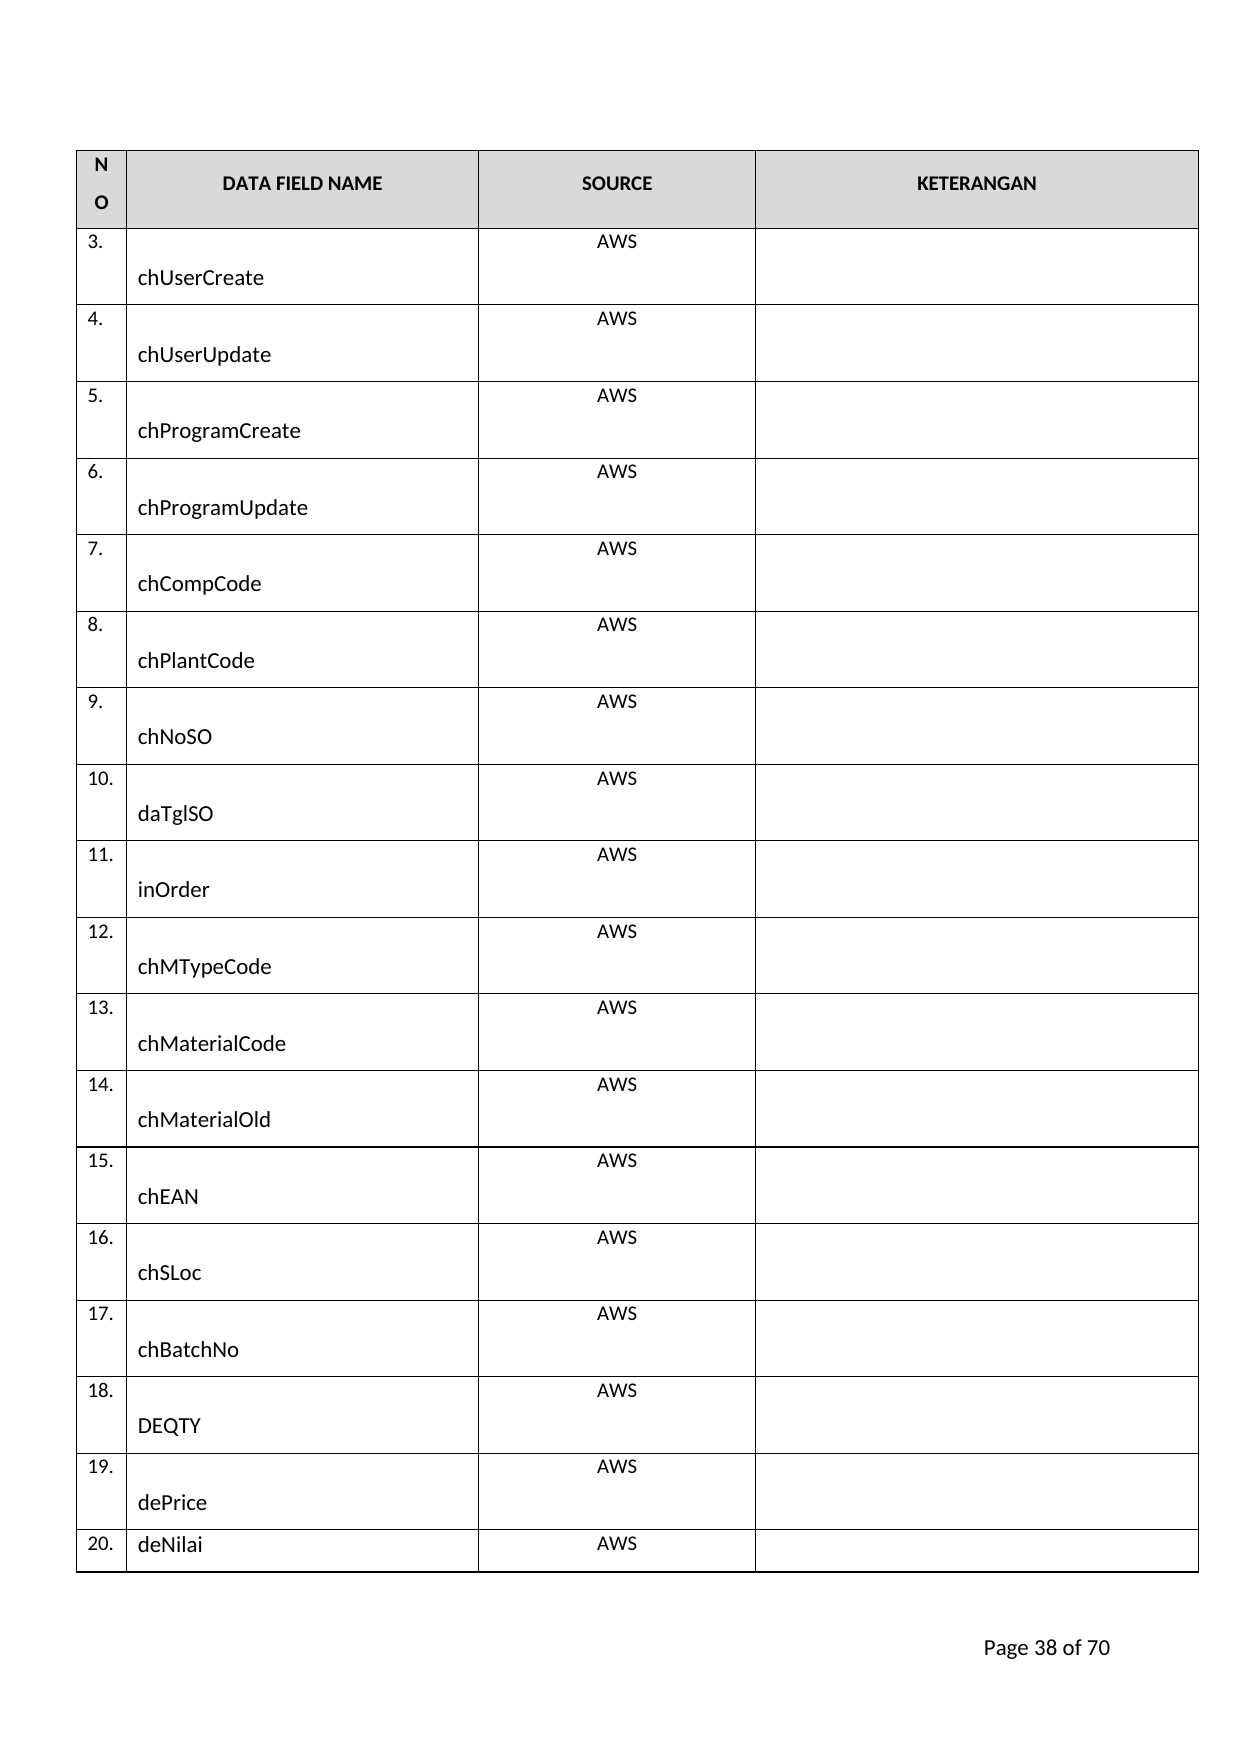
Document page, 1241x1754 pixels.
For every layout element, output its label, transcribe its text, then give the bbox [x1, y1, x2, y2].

table_cell [77, 1377, 126, 1453]
table_cell [756, 765, 1198, 840]
table_cell [77, 688, 126, 764]
table_cell [77, 612, 126, 687]
table_cell [77, 841, 126, 917]
table_cell [77, 382, 126, 457]
table_cell [756, 229, 1198, 304]
table_cell chEAN [127, 1148, 478, 1223]
table_cell chSLoc [127, 1224, 478, 1299]
table_cell chNoSO [127, 688, 478, 764]
table_cell [77, 1530, 126, 1571]
table_header KETERANGAN [756, 151, 1198, 228]
table_header SOURCE [479, 151, 755, 228]
table_cell AWS [479, 305, 755, 381]
table_cell chBatchNo [127, 1301, 478, 1376]
table_cell AWS [479, 229, 755, 304]
table_cell [77, 1224, 126, 1299]
table_cell chMTypeCode [127, 918, 478, 993]
table_cell [756, 994, 1198, 1070]
table_cell DEQTY [127, 1377, 478, 1453]
table_cell [756, 1148, 1198, 1223]
table_cell [77, 229, 126, 304]
table_cell chProgramCreate [127, 382, 478, 457]
table_header NO [77, 151, 126, 228]
table_header DATA FIELD NAME [127, 151, 478, 228]
table_cell [756, 1530, 1198, 1571]
table_cell [77, 765, 126, 840]
table_cell [756, 841, 1198, 917]
table_cell [77, 1148, 126, 1223]
table_cell [756, 382, 1198, 457]
table_cell dePrice [127, 1454, 478, 1529]
table_cell chUserCreate [127, 229, 478, 304]
table_cell [756, 612, 1198, 687]
table_cell AWS [479, 1224, 755, 1299]
table_cell [77, 305, 126, 381]
table_cell [77, 994, 126, 1070]
table_cell [77, 459, 126, 534]
table_cell daTglSO [127, 765, 478, 840]
table_cell AWS [479, 1301, 755, 1376]
table_cell [756, 1454, 1198, 1529]
table_cell AWS [479, 1530, 755, 1571]
table_cell AWS [479, 535, 755, 611]
table_cell AWS [479, 688, 755, 764]
table_cell [756, 1224, 1198, 1299]
table_cell AWS [479, 1377, 755, 1453]
table_cell [756, 918, 1198, 993]
table_cell chCompCode [127, 535, 478, 611]
table_cell AWS [479, 841, 755, 917]
table_cell [756, 1071, 1198, 1146]
table_cell AWS [479, 994, 755, 1070]
table_cell chProgramUpdate [127, 459, 478, 534]
table_cell [77, 1071, 126, 1146]
table_cell AWS [479, 1148, 755, 1223]
table_cell [756, 1377, 1198, 1453]
table_cell [756, 459, 1198, 534]
table_cell chMaterialOld [127, 1071, 478, 1146]
table_cell [77, 1301, 126, 1376]
table_cell AWS [479, 765, 755, 840]
table_cell [756, 305, 1198, 381]
table_cell AWS [479, 459, 755, 534]
table_cell inOrder [127, 841, 478, 917]
table_cell chMaterialCode [127, 994, 478, 1070]
table_cell chPlantCode [127, 612, 478, 687]
table_cell AWS [479, 918, 755, 993]
table_cell [77, 535, 126, 611]
table_cell AWS [479, 1071, 755, 1146]
table_cell [756, 535, 1198, 611]
table_cell [756, 1301, 1198, 1376]
table_cell chUserUpdate [127, 305, 478, 381]
table_cell [77, 918, 126, 993]
table_cell AWS [479, 612, 755, 687]
table_cell AWS [479, 382, 755, 457]
table_cell [77, 1454, 126, 1529]
table_cell deNilai [127, 1530, 478, 1571]
table_cell [756, 688, 1198, 764]
table_cell AWS [479, 1454, 755, 1529]
